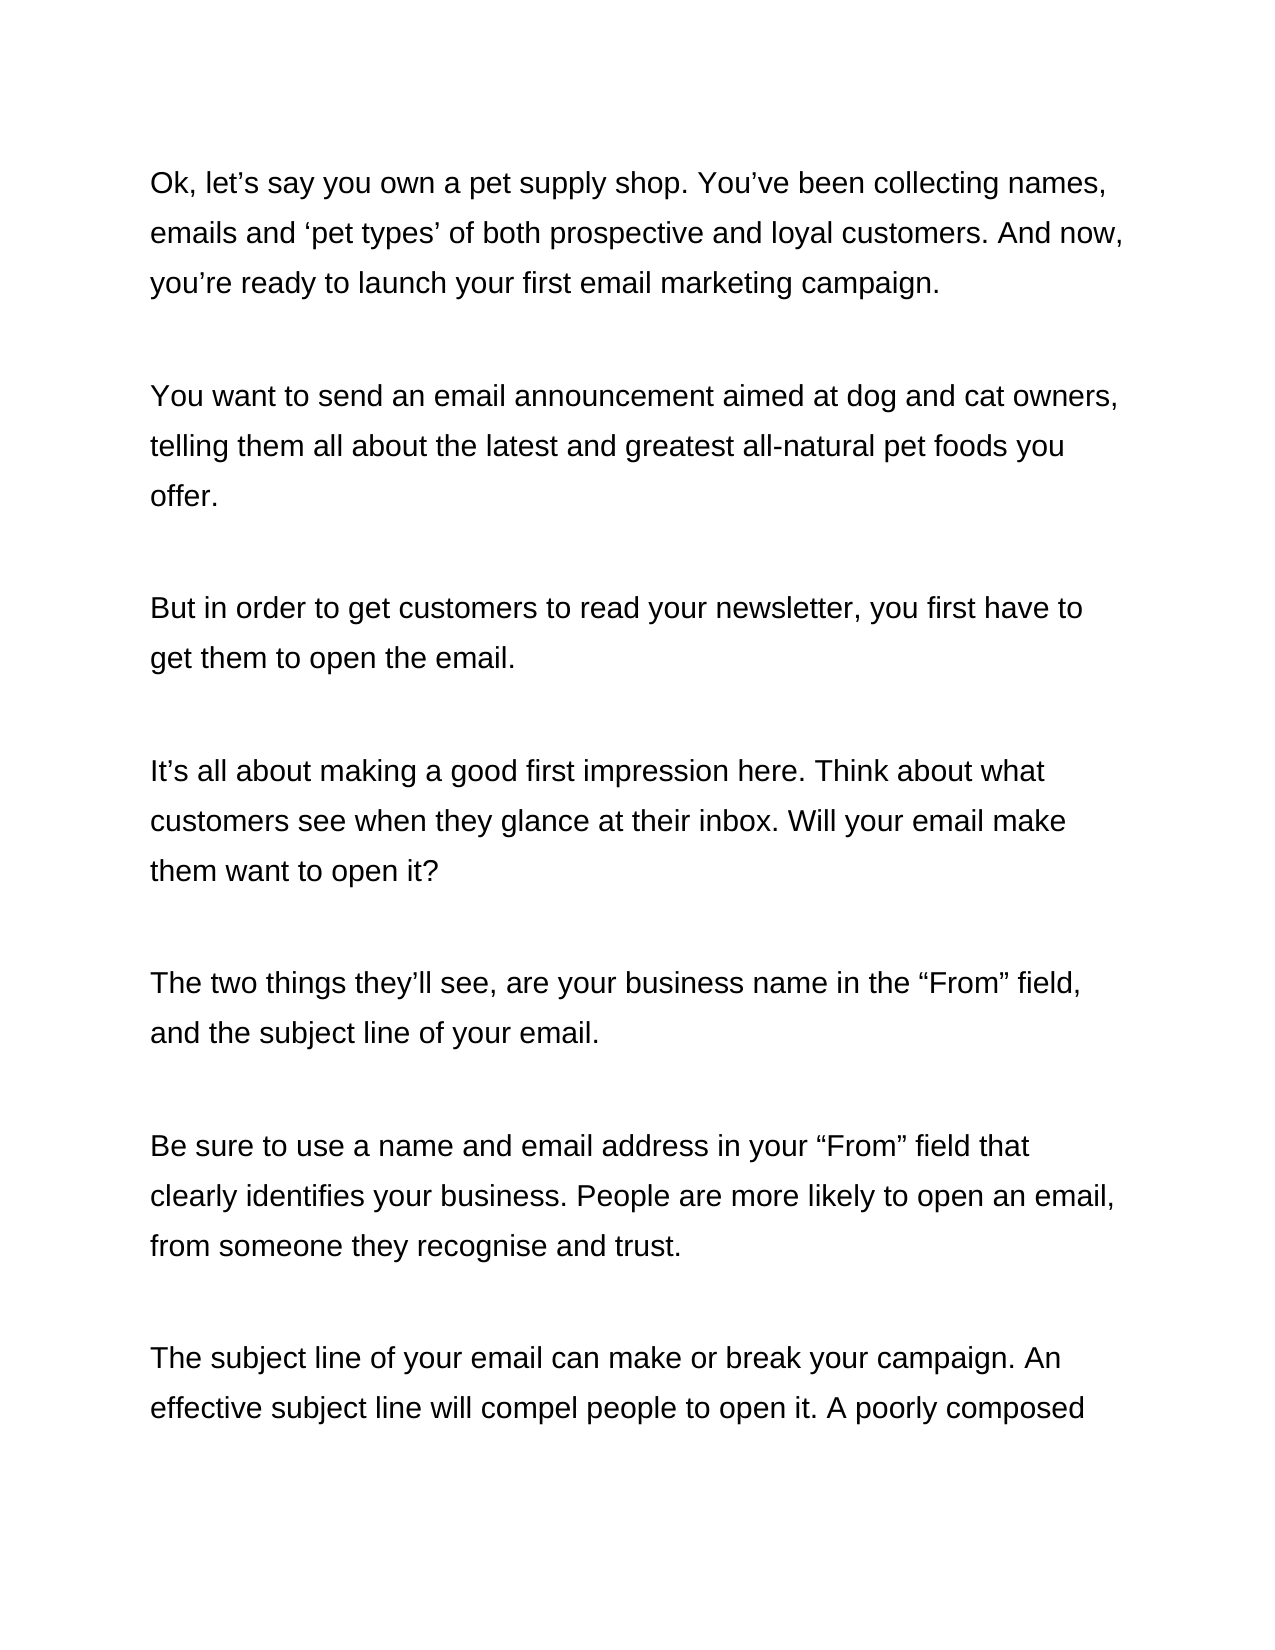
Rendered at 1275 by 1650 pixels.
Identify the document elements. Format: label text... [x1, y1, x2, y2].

text Be sure to use a name and email address in your “From” field that clearly identifies your business. People are more likely to open an email, from someone they recognise and trust. [150, 1112, 1125, 1262]
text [150, 1325, 1125, 1425]
text It’s all about making a good first impression here. Think about what customers see when they glance at their inbox. Will your email make them want to open it? [150, 737, 1125, 887]
text But in order to get customers to read your newsletter, you first have to get them to open the email. [150, 575, 1125, 675]
text You want to send an email announcement aimed at dog and cat owners, telling them all about the latest and greatest all-natural pet foods you offer. [150, 362, 1125, 512]
text The two things they’ll see, are your business name in the “From” field, and the subject line of your email. [150, 950, 1125, 1050]
text Ok, let’s say you own a pet supply shop. You’ve been collecting names, emails and ‘pet types’ of both prospective and loyal customers. And now, you’re ready to launch your first email marketing campaign. [150, 150, 1125, 300]
